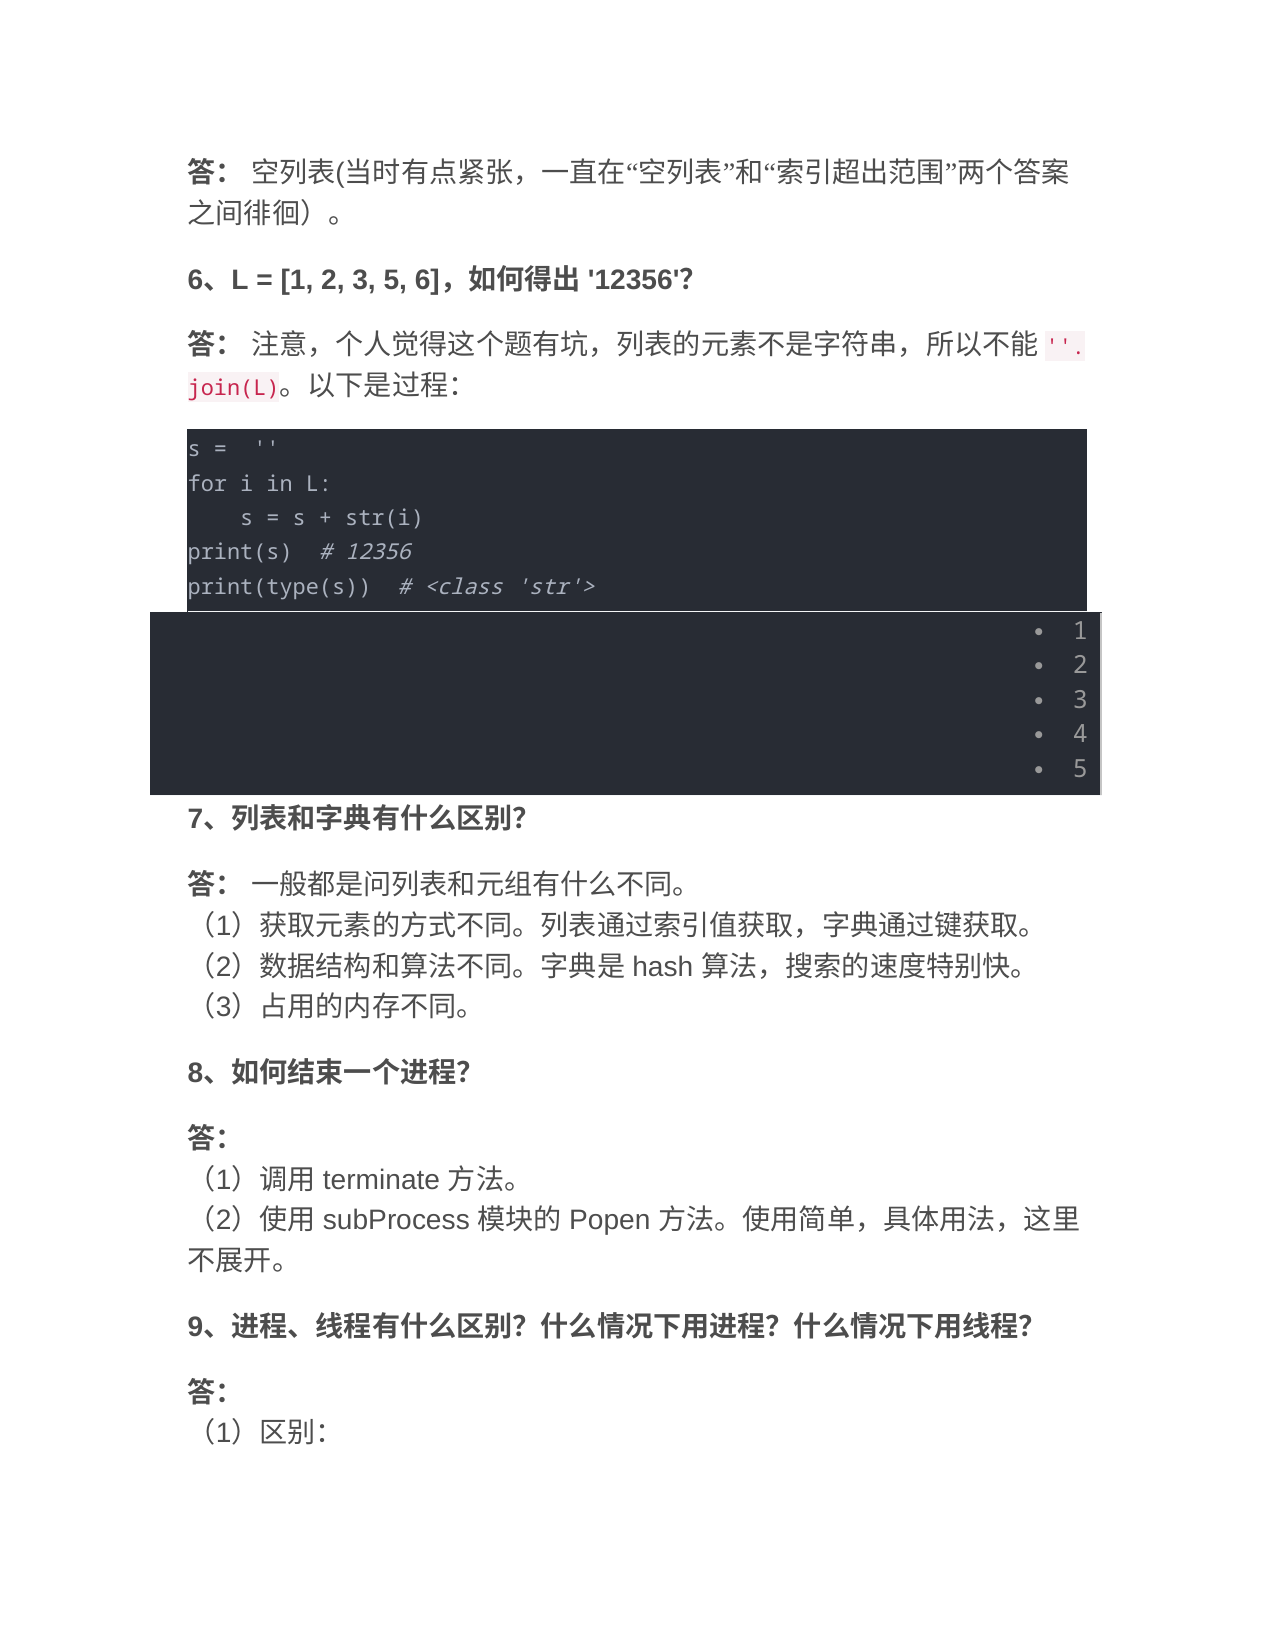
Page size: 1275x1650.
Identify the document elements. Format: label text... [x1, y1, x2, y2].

text 答： （1）区别： [187, 1369, 1087, 1451]
text s = s + str(i) [187, 497, 1087, 532]
text print(type(s)) # <class 'str'> [187, 566, 1087, 612]
list 5 [150, 750, 1100, 795]
text 答： （1）调用 terminate 方法。 （2）使用 subProcess 模块的 Popen 方法。使用简单，具体用法，这里不展开。 [187, 1116, 1087, 1279]
list 3 [150, 681, 1100, 716]
text for i in L: [187, 463, 1087, 497]
text 答： 空列表(当时有点紧张，一直在“空列表”和“索引超出范围”两个答案之间徘徊）。 [187, 150, 1087, 231]
list 4 [150, 716, 1100, 750]
text 6、L = [1, 2, 3, 5, 6]，如何得出 '12356'？ [187, 256, 1087, 297]
list 2 [150, 647, 1100, 681]
text print(s) # 12356 [187, 532, 1087, 566]
list 1 [150, 612, 1101, 647]
text 答： 一般都是问列表和元组有什么不同。 （1）获取元素的方式不同。列表通过索引值获取，字典通过键获取。 （2）数据结构和算法不同。字典是 hash 算法，搜索的速度特别快。 （3）占用的内存不同。 [187, 862, 1087, 1025]
text 9、进程、线程有什么区别？什么情况下用进程？什么情况下用线程？ [187, 1304, 1087, 1344]
text 7、列表和字典有什么区别？ [187, 796, 1087, 837]
text 答： 注意，个人觉得这个题有坑，列表的元素不是字符串，所以不能 ''.join(L)。以下是过程： [187, 322, 1087, 404]
text s = '' [187, 429, 1087, 463]
text 8、如何结束一个进程？ [187, 1050, 1087, 1091]
